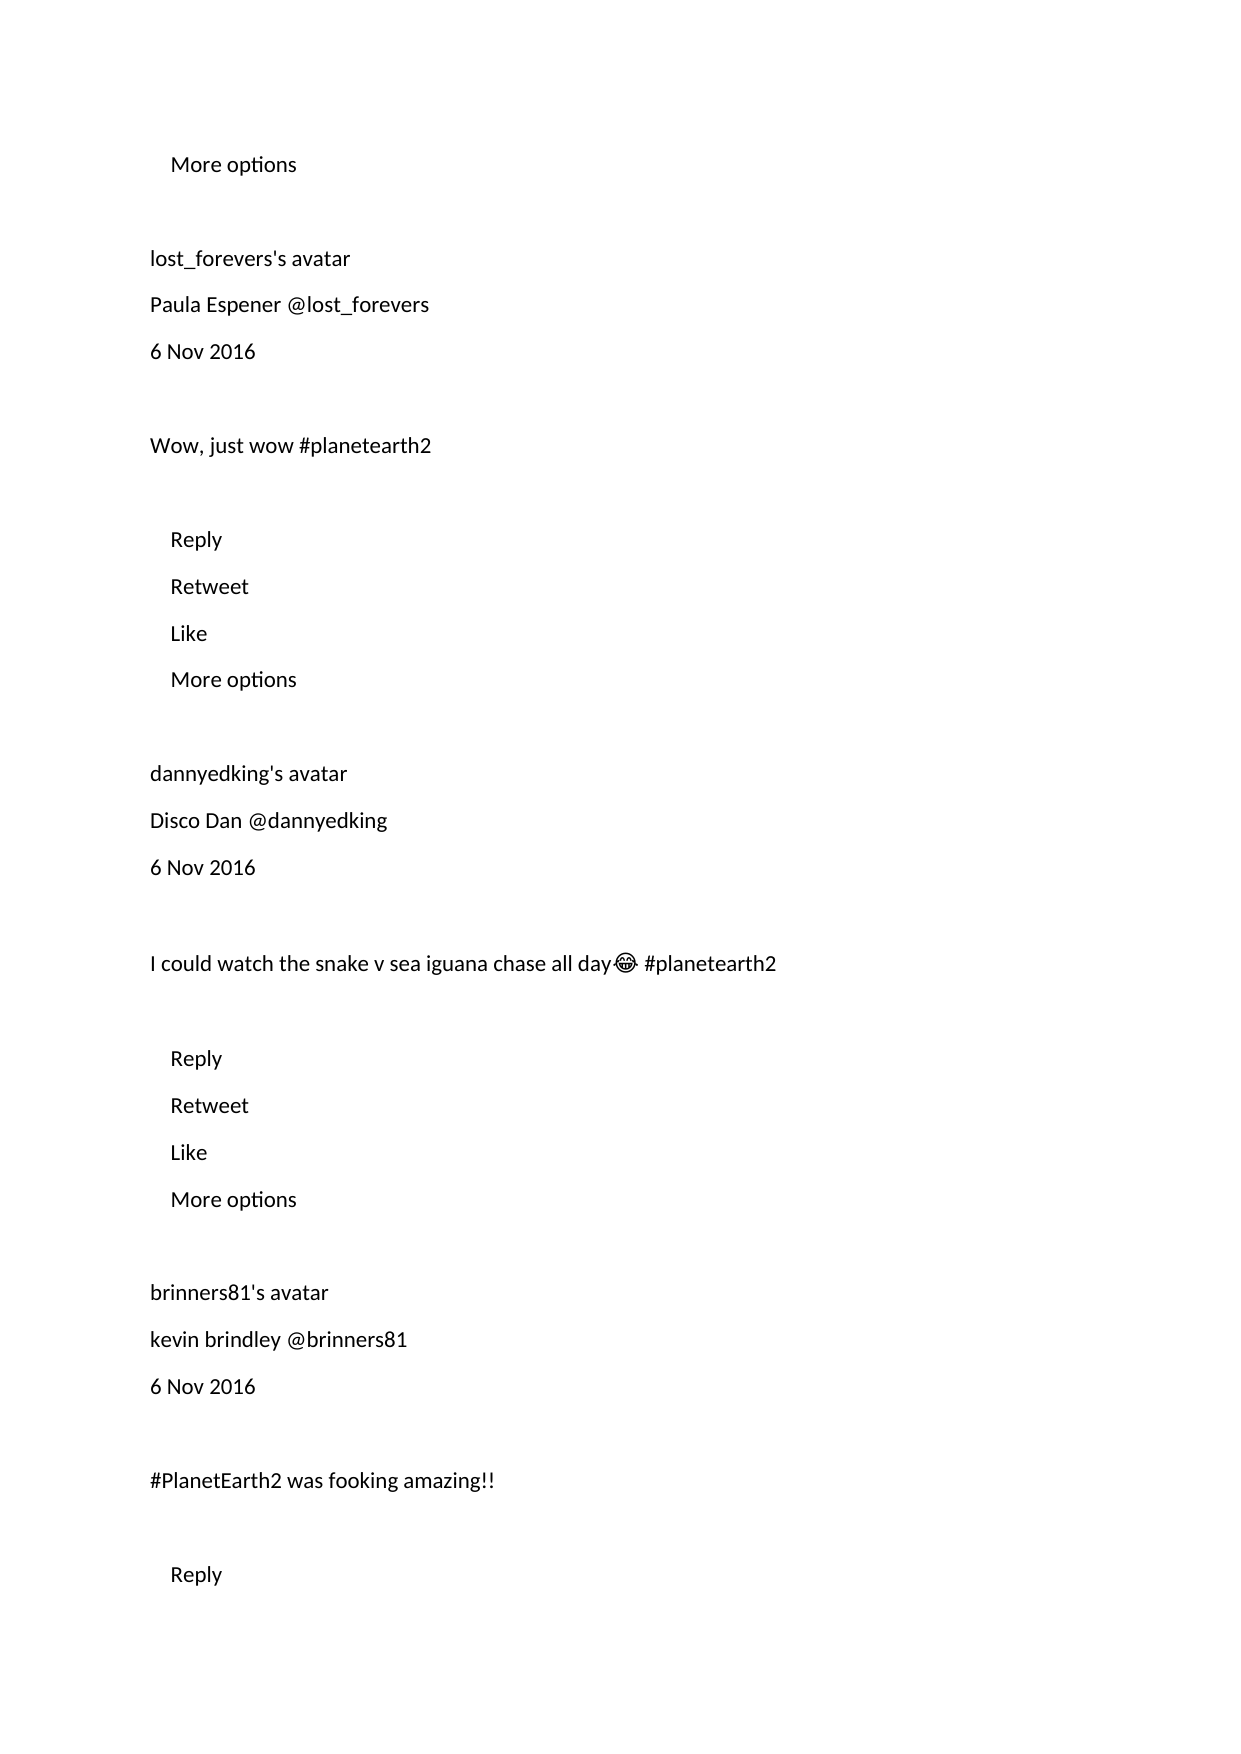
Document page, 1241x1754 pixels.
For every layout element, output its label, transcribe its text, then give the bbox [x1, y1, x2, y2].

text Retweet [150, 1091, 1090, 1119]
text More options [150, 1185, 1090, 1213]
text Reply [150, 525, 1090, 553]
text 6 Nov 2016 [150, 853, 1090, 881]
text Reply [150, 1560, 1090, 1588]
text 6 Nov 2016 [150, 337, 1090, 366]
text Like [150, 1138, 1090, 1166]
text Paula Espener @lost_forevers [150, 291, 1090, 319]
text I could watch the snake v sea iguana chase all day😂 #planetearth2 [150, 947, 1090, 978]
text Reply [150, 1044, 1090, 1072]
text lost_forevers's avatar [150, 244, 1090, 272]
text brinners81's avatar [150, 1278, 1090, 1307]
text #PlanetEarth2 was fooking amazing!! [150, 1466, 1090, 1494]
text kevin brindley @brinners81 [150, 1325, 1090, 1353]
text Disco Dan @dannyedking [150, 806, 1090, 834]
text More options [150, 150, 1090, 178]
text More options [150, 666, 1090, 694]
text dannyedking's avatar [150, 759, 1090, 787]
text 6 Nov 2016 [150, 1372, 1090, 1400]
text Retweet [150, 572, 1090, 600]
text Like [150, 619, 1090, 647]
text Wow, just wow #planetearth2 [150, 431, 1090, 459]
